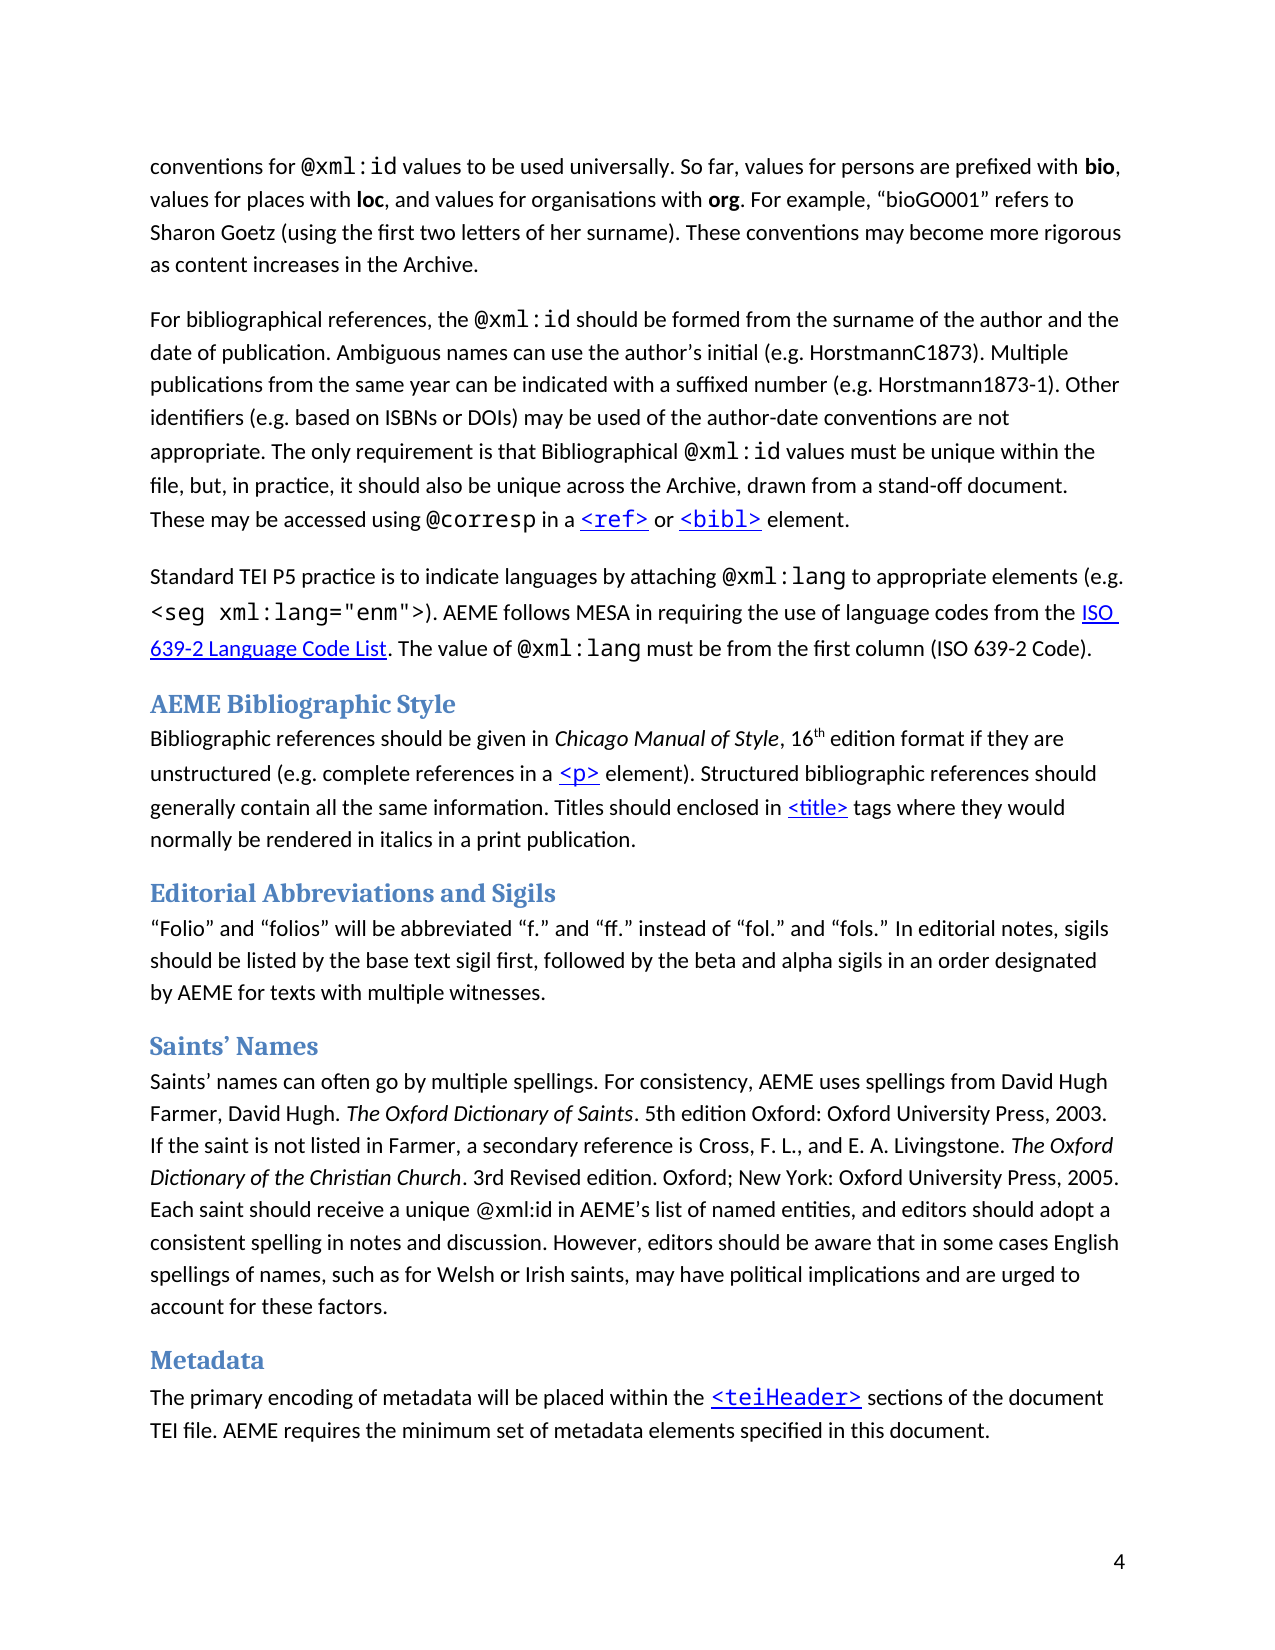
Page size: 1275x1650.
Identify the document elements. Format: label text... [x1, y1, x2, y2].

text For bibliographical references, the @xml:id should be formed from the surname of the author and the date of publication. Ambiguous names can use the author’s initial (e.g. HorstmannC1873). Multiple publications from the same year can be indicated with a suffixed number (e.g. Horstmann1873-1). Other identifiers (e.g. based on ISBNs or DOIs) may be used of the author-date conventions are not appropriate. The only requirement is that Bibliographical @xml:id values must be unique within the file, but, in practice, it should also be unique across the Archive, drawn from a stand-off document. These may be accessed using @corresp in a <ref> or <bibl> element. [150, 303, 1125, 535]
text Saints’ names can often go by multiple spellings. For consistency, AEME uses spellings from David Hugh Farmer, David Hugh. The Oxford Dictionary of Saints. 5th edition Oxford: Oxford University Press, 2003. If the saint is not listed in Farmer, a secondary reference is Cross, F. L., and E. A. Livingstone. The Oxford Dictionary of the Christian Church. 3rd Revised edition. Oxford; New York: Oxford University Press, 2005. Each saint should receive a unique @xml:id in AEME’s list of named entities, and editors should adopt a consistent spelling in notes and discussion. However, editors should be aware that in some cases English spellings of names, such as for Welsh or Irish saints, may have political implications and are urged to account for these factors. [150, 1067, 1125, 1320]
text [150, 150, 1125, 278]
subtitle AEME Bibliographic Style [150, 689, 1125, 720]
text Bibliographic references should be given in Chicago Manual of Style, 16th edition format if they are unstructured (e.g. complete references in a <p> element). Structured bibliographic references should generally contain all the same information. Titles should enclosed in <title> tags where they would normally be rendered in italics in a print publication. [150, 724, 1125, 853]
subtitle Saints’ Names [150, 1031, 1125, 1062]
text Standard TEI P5 practice is to indicate languages by attaching @xml:lang to appropriate elements (e.g. <seg xml:lang="enm">). AEME follows MESA in requiring the use of language codes from the ISO 639-2 Language Code List. The value of @xml:lang must be from the first column (ISO 639-2 Code). [150, 560, 1125, 663]
text “Folio” and “folios” will be abbreviated “f.” and “ff.” instead of “fol.” and “fols.” In editorial notes, sigils should be listed by the base text sigil first, followed by the beta and alpha sigils in an order designated by AEME for texts with multiple witnesses. [150, 914, 1125, 1006]
subtitle Metadata [150, 1345, 1125, 1376]
subtitle Editorial Abbreviations and Sigils [150, 878, 1125, 909]
text The primary encoding of metadata will be placed within the <teiHeader> sections of the document TEI file. AEME requires the minimum set of metadata elements specified in this document. [150, 1381, 1125, 1444]
